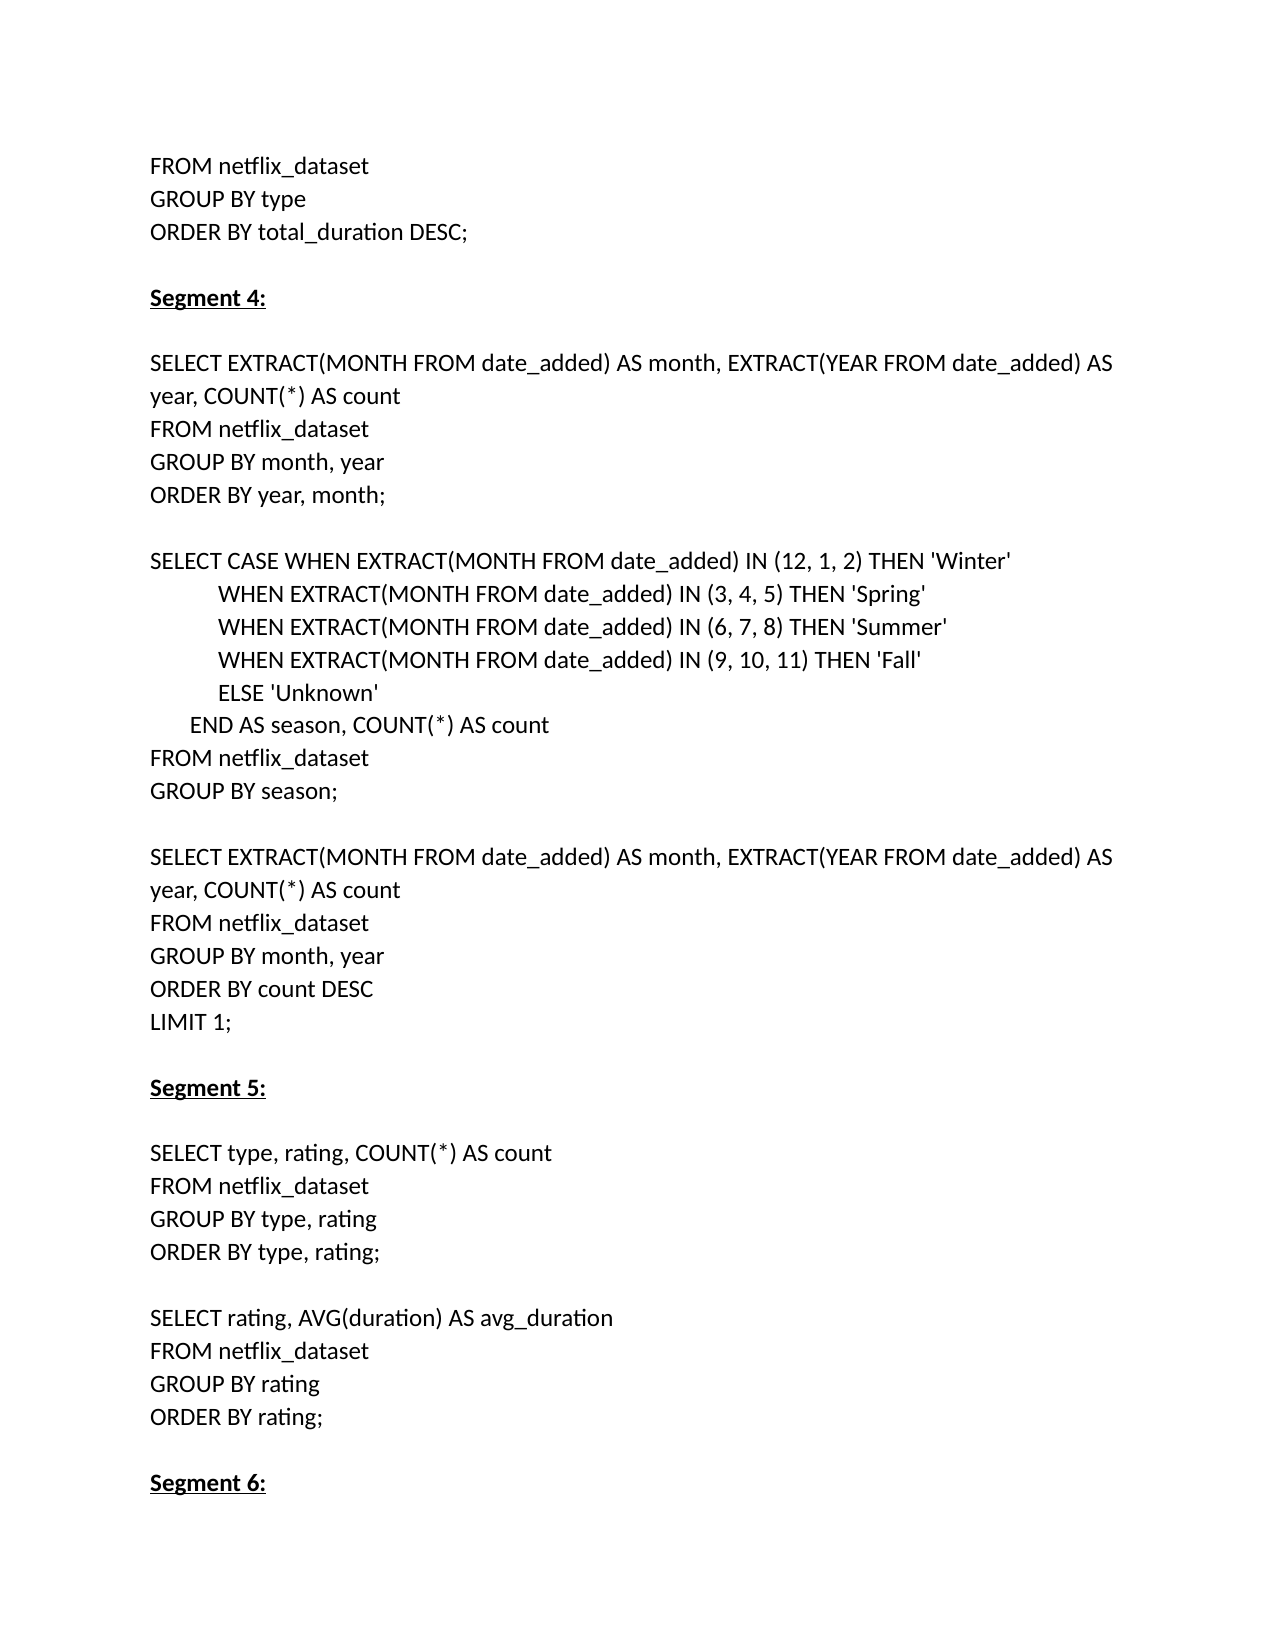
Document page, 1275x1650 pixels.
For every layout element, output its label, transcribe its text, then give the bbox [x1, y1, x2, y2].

text FROM netflix_dataset [150, 1170, 1125, 1201]
text Segment 6: [150, 1467, 1125, 1497]
text GROUP BY month, year [150, 446, 1125, 477]
text ORDER BY total_duration DESC; [150, 216, 1125, 246]
text ORDER BY count DESC [150, 973, 1125, 1003]
text FROM netflix_dataset [150, 413, 1125, 444]
text GROUP BY type, rating [150, 1203, 1125, 1234]
text FROM netflix_dataset [150, 150, 1125, 181]
text FROM netflix_dataset [150, 907, 1125, 938]
text SELECT type, rating, COUNT(*) AS count [150, 1137, 1125, 1168]
text GROUP BY type [150, 183, 1125, 213]
text SELECT EXTRACT(MONTH FROM date_added) AS month, EXTRACT(YEAR FROM date_added) AS year, COUNT(*) AS count [150, 347, 1125, 411]
text SELECT rating, AVG(duration) AS avg_duration [150, 1302, 1125, 1333]
text LIMIT 1; [150, 1006, 1125, 1036]
text ORDER BY type, rating; [150, 1236, 1125, 1267]
text Segment 4: [150, 282, 1125, 312]
text WHEN EXTRACT(MONTH FROM date_added) IN (3, 4, 5) THEN 'Spring' [150, 578, 1125, 608]
text END AS season, COUNT(*) AS count [150, 709, 1125, 740]
text FROM netflix_dataset [150, 742, 1125, 773]
text GROUP BY season; [150, 775, 1125, 806]
text SELECT CASE WHEN EXTRACT(MONTH FROM date_added) IN (12, 1, 2) THEN 'Winter' [150, 545, 1125, 576]
text ORDER BY rating; [150, 1401, 1125, 1431]
text WHEN EXTRACT(MONTH FROM date_added) IN (9, 10, 11) THEN 'Fall' [150, 644, 1125, 674]
text WHEN EXTRACT(MONTH FROM date_added) IN (6, 7, 8) THEN 'Summer' [150, 611, 1125, 641]
text SELECT EXTRACT(MONTH FROM date_added) AS month, EXTRACT(YEAR FROM date_added) AS year, COUNT(*) AS count [150, 841, 1125, 905]
text GROUP BY month, year [150, 940, 1125, 971]
text FROM netflix_dataset [150, 1335, 1125, 1366]
text Segment 5: [150, 1072, 1125, 1102]
text GROUP BY rating [150, 1368, 1125, 1398]
text ELSE 'Unknown' [150, 677, 1125, 707]
text ORDER BY year, month; [150, 479, 1125, 510]
